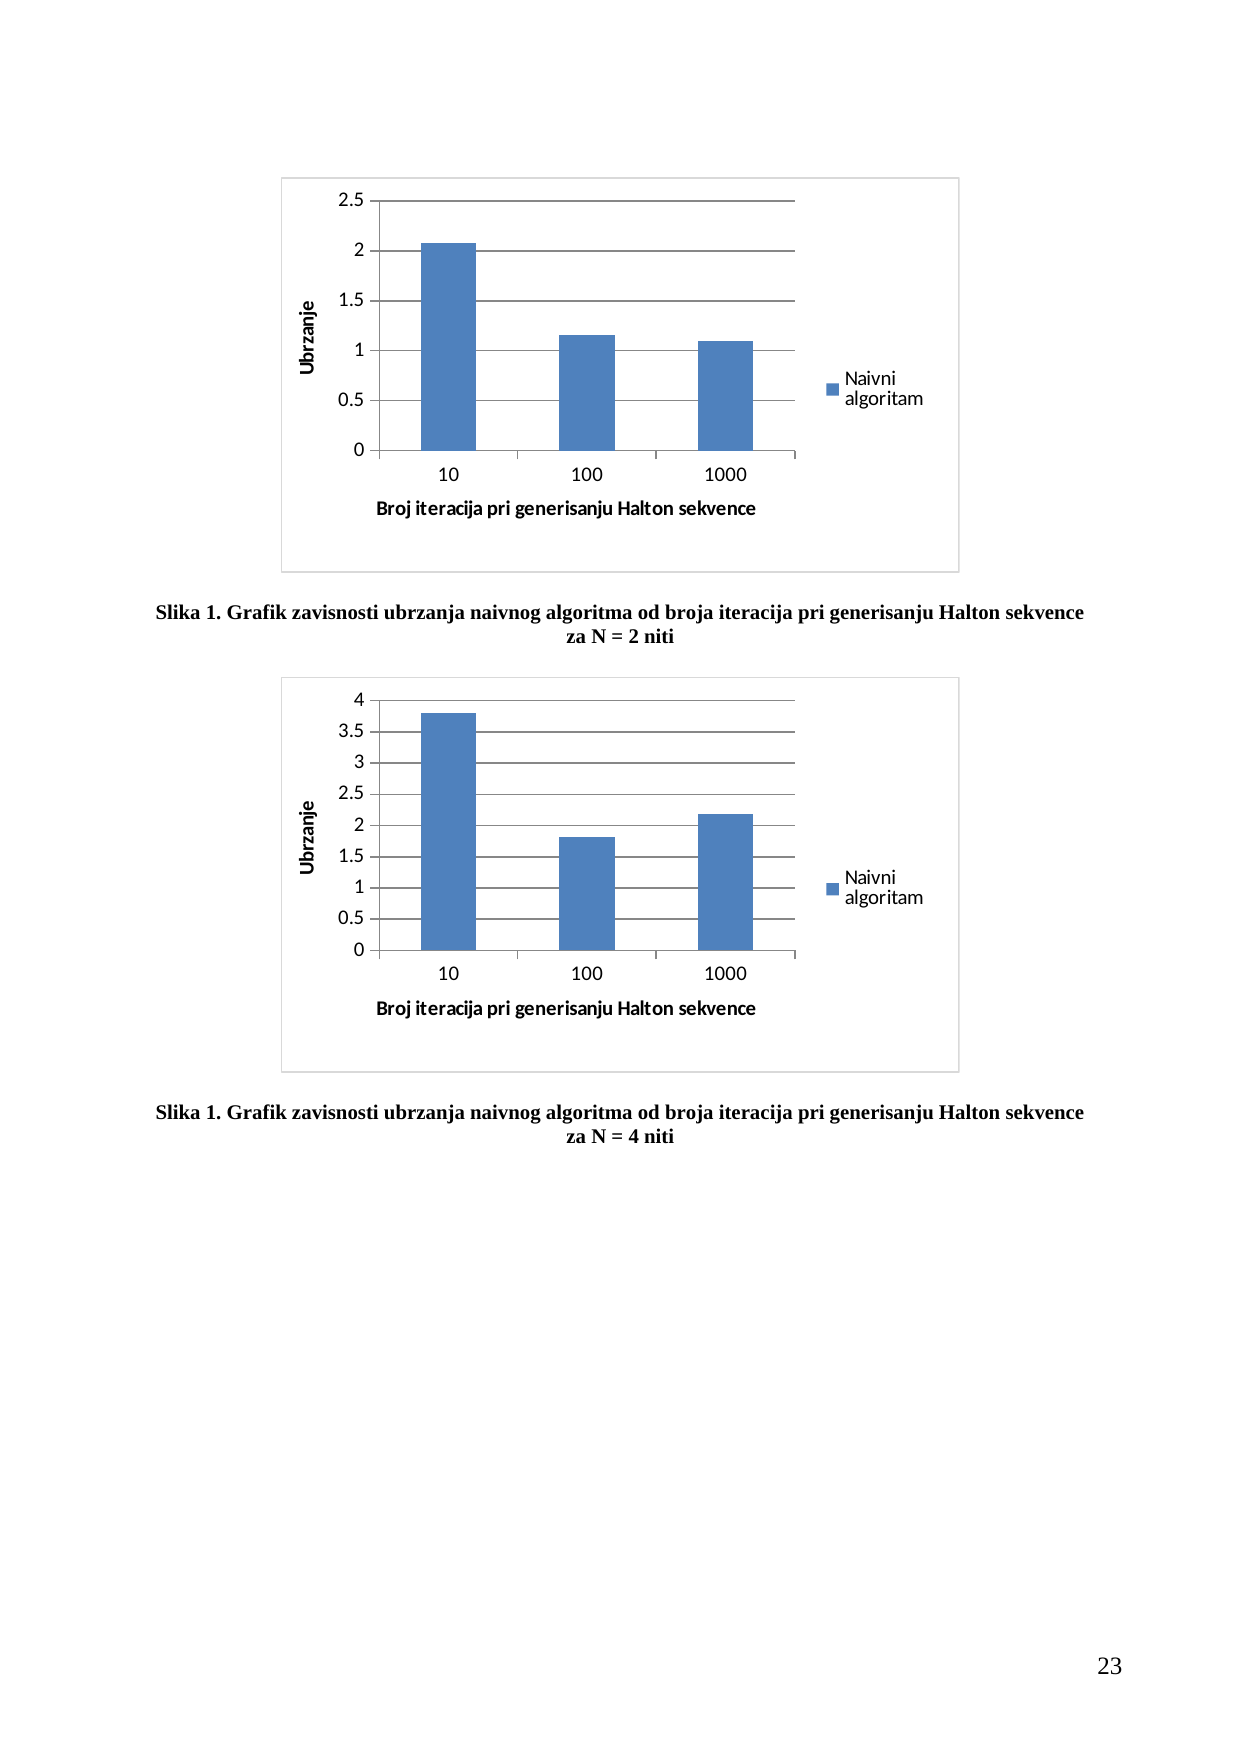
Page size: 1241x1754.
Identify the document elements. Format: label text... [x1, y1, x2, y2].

text za N = 2 niti [118, 624, 1122, 648]
text Slika 1. Grafik zavisnosti ubrzanja naivnog algoritma od broja iteracija pri generisanju Halton sekvence [118, 600, 1122, 624]
text za N = 4 niti [118, 1124, 1122, 1148]
text Slika 1. Grafik zavisnosti ubrzanja naivnog algoritma od broja iteracija pri generisanju Halton sekvence [118, 1100, 1122, 1124]
